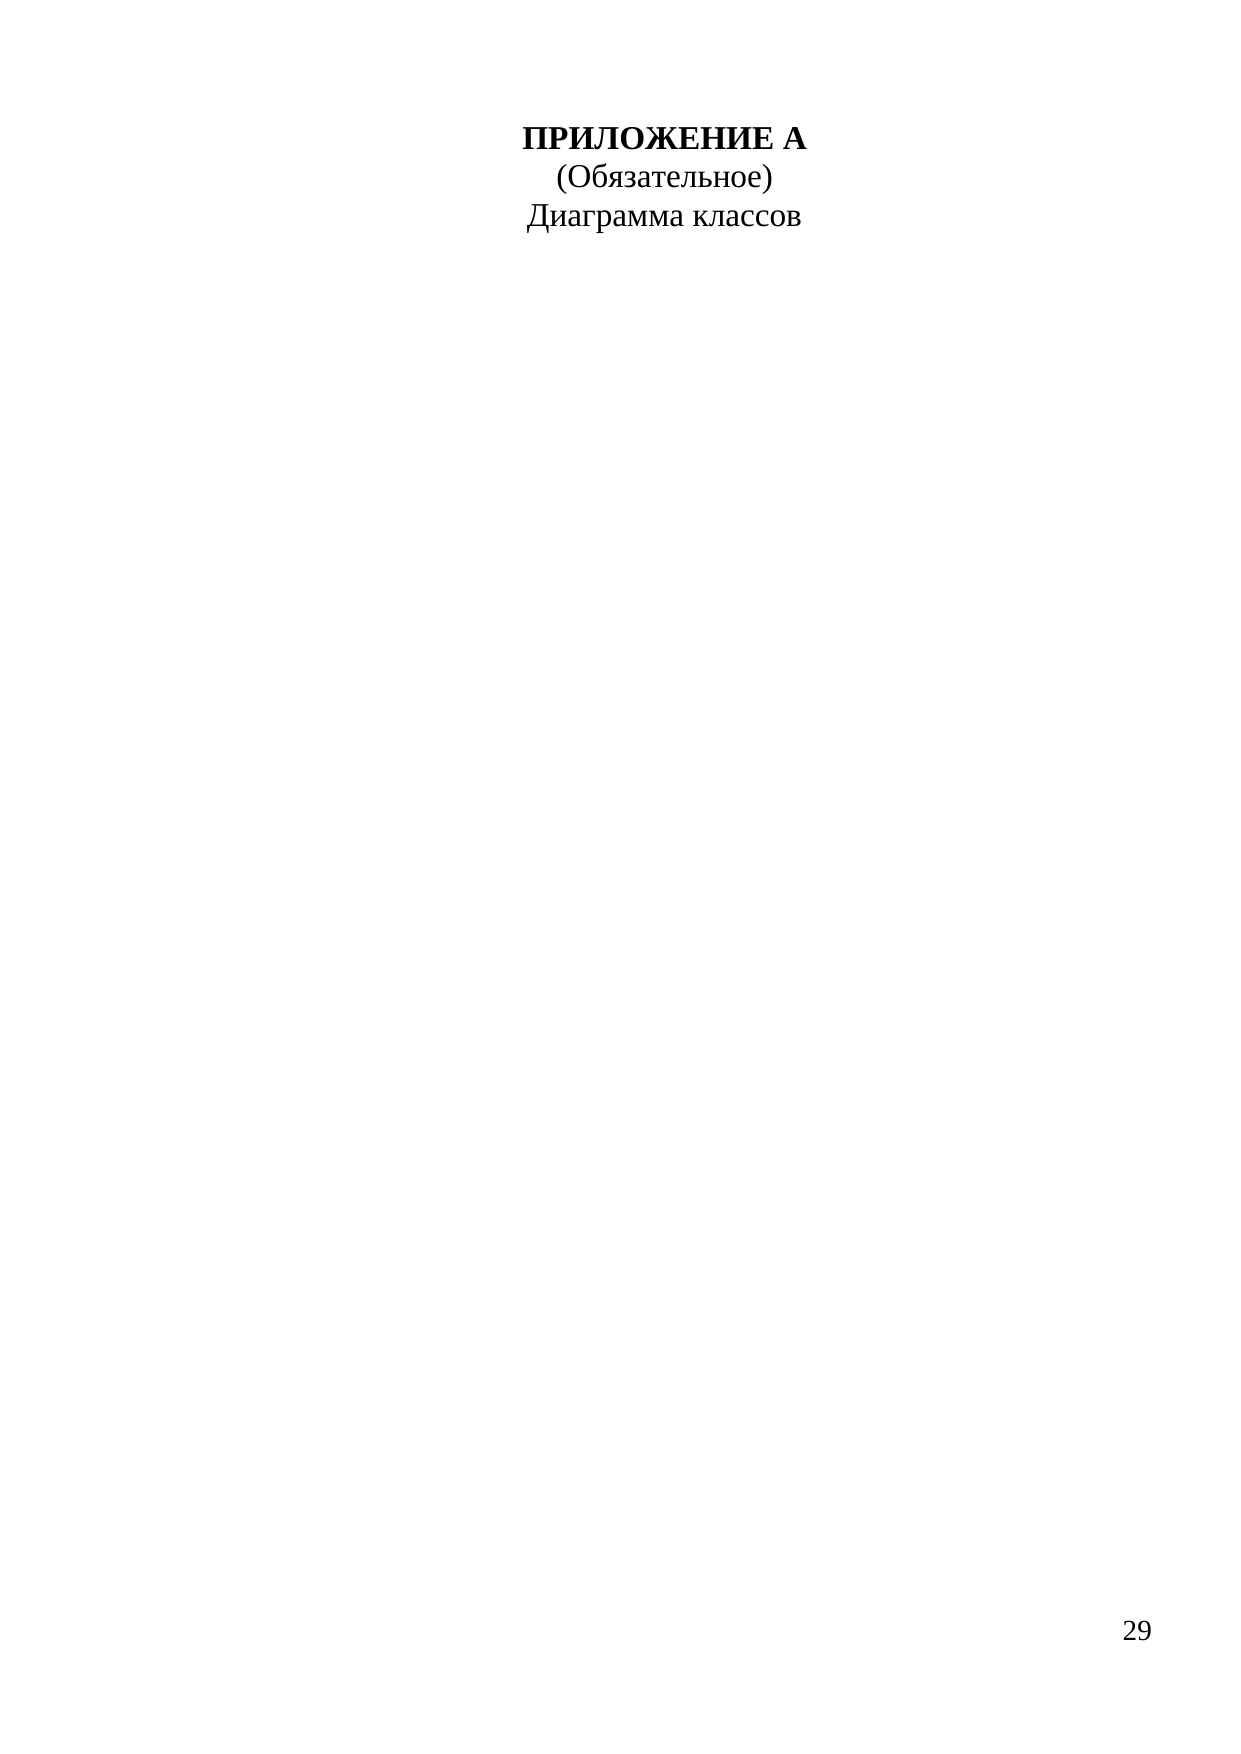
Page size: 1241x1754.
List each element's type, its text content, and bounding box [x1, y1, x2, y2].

text (Обязательное) [177, 156, 1152, 195]
subtitle ПРИЛОЖЕНИЕ А [177, 118, 1152, 156]
text Диаграмма классов [177, 195, 1152, 233]
